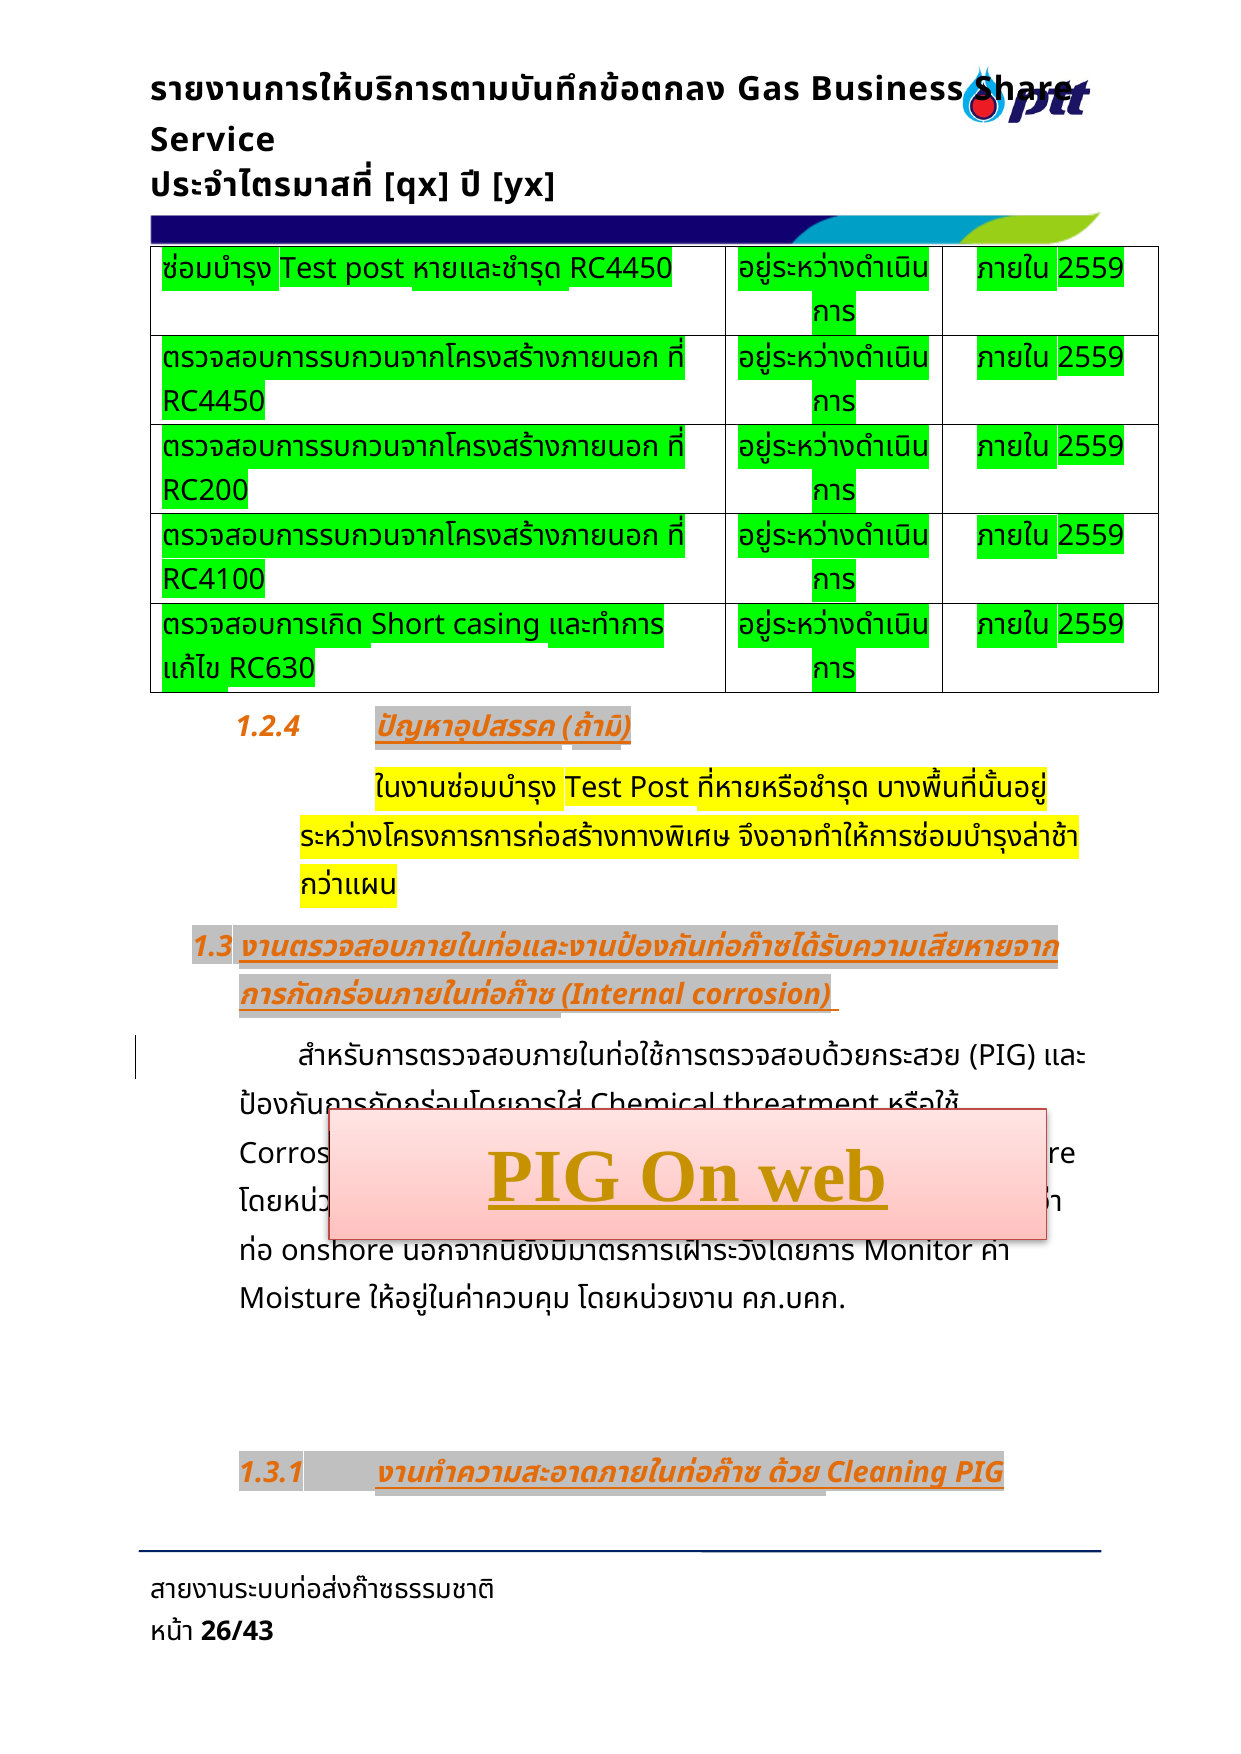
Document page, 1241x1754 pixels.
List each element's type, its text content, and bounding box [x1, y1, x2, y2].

table_cell ตรวจสอบการรบกวนจากโครงสร้างภายนอก ที่ RC4100 [151, 514, 725, 602]
table_cell อยู่ระหว่างดำเนินการ [726, 336, 812, 424]
table_cell อยู่ระหว่างดำเนินการ [726, 604, 812, 692]
list งานทำความสะอาดภายในท่อก๊าซ ด้วย Cleaning PIG [239, 1451, 375, 1496]
table_cell อยู่ระหว่างดำเนินการ [726, 247, 812, 335]
table_cell ตรวจสอบการรบกวนจากโครงสร้างภายนอก ที่ RC4450 [151, 336, 725, 424]
table_cell อยู่ระหว่างดำเนินการ [856, 425, 942, 513]
list สำหรับการตรวจสอบภายในท่อใช้การตรวจสอบด้วยกระสวย (PIG) และป้องกันการกัดกร่อนโดยการใส่ Chemical threatment หรือใช้ Corrosion Inhibitor ฉีดเข้าไปในท่อ ซึ่งจะดำเนินการเฉพาะท่อ offshore โดยหน่วยงาน ปลก. เนื่องจากมีความเสี่ยงในการเกิด corrosion มากกว่าท่อ onshore นอกจากนี้ยังมีมาตรการเฝ้าระวังโดยการ Monitor ค่า Moisture ให้อยู่ในค่าควบคุม โดยหน่วยงาน คภ.บคก. [239, 1034, 1090, 1322]
table_cell ภายใน 2559 [943, 247, 1158, 335]
table_cell อยู่ระหว่างดำเนินการ [726, 514, 942, 602]
table_cell อยู่ระหว่างดำเนินการ [856, 604, 942, 692]
table_cell ตรวจสอบการเกิด Short casing และทำการแก้ไข RC630 [228, 604, 725, 692]
list งานตรวจสอบภายในท่อและงานป้องกันท่อก๊าซได้รับความเสียหายจากการกัดกร่อนภายในท่อก๊าซ (Internal corrosion) [192, 925, 1090, 1018]
table_cell อยู่ระหว่างดำเนินการ [726, 425, 812, 513]
table_cell ภายใน 2559 [943, 514, 1158, 602]
picture [150, 211, 1102, 246]
table_cell ตรวจสอบการรบกวนจากโครงสร้างภายนอก ที่ RC200 [151, 425, 725, 513]
list งานทำความสะอาดภายในท่อก๊าซ ด้วย Cleaning PIG [826, 1451, 1090, 1496]
list ปัญหาอุปสรรค (ถ้ามี) [621, 706, 1090, 750]
table_cell อยู่ระหว่างดำเนินการ [856, 247, 942, 335]
list ในงานซ่อมบำรุง Test Post ที่หายหรือชำรุด บางพื้นที่นั้นอยู่ระหว่างโครงการการก่อสร้างทางพิเศษ จึงอาจทำให้การซ่อมบำรุงล่าช้ากว่าแผน [300, 767, 1090, 908]
picture [962, 65, 1091, 123]
table_cell อยู่ระหว่างดำเนินการ [856, 336, 942, 424]
list ปัญหาอุปสรรค (ถ้ามี) [235, 706, 375, 750]
table_cell ภายใน 2559 [943, 604, 1158, 692]
table_cell ซ่อมบำรุง Test post หายและชำรุด RC4450 [151, 247, 725, 335]
table_cell ภายใน 2559 [943, 425, 1158, 513]
table_cell ภายใน 2559 [943, 336, 1158, 424]
